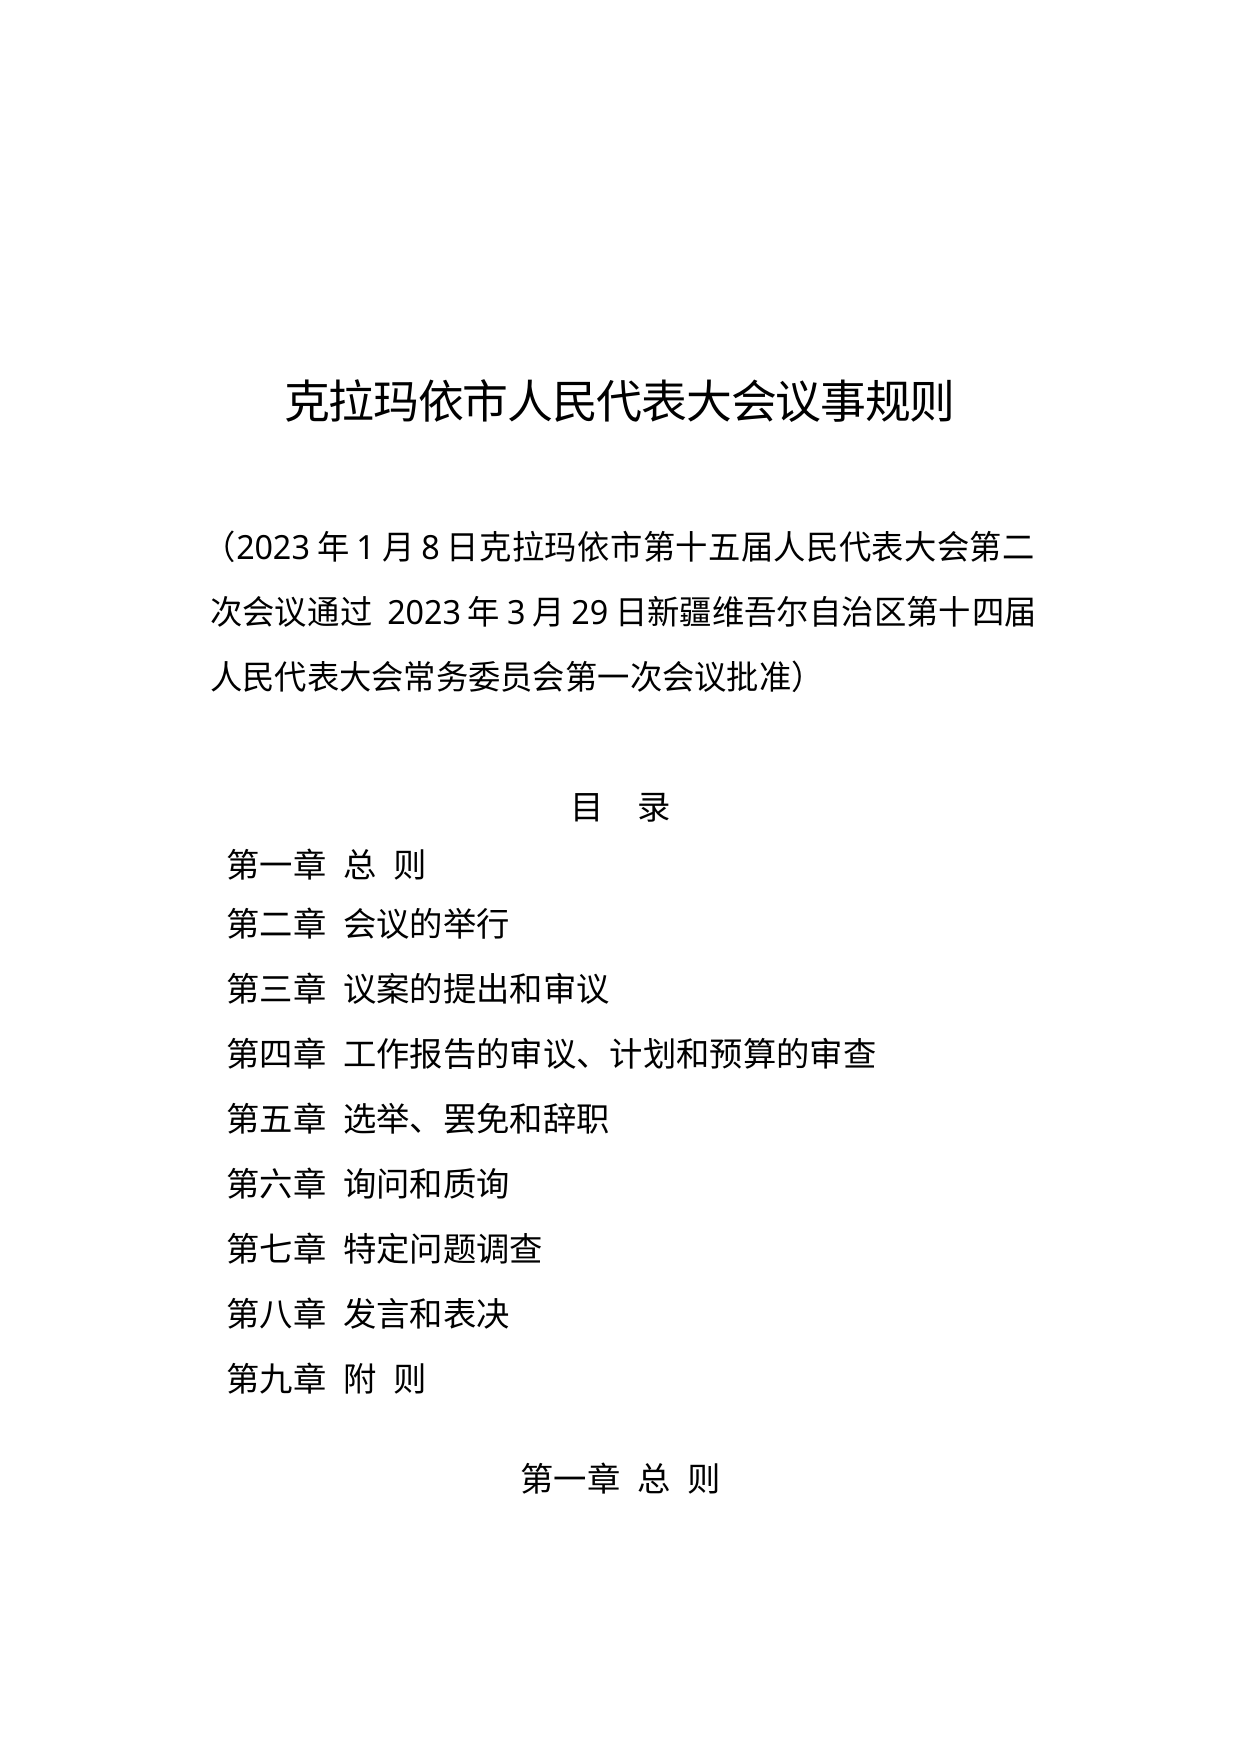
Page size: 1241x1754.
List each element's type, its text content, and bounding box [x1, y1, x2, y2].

text 第一章 总 则 [159, 831, 1081, 889]
text 第八章 发言和表决 [159, 1279, 1081, 1344]
text 第二章 会议的举行 [159, 889, 1081, 954]
text 第五章 选举、罢免和辞职 [159, 1084, 1081, 1149]
text （2023年1月8日克拉玛依市第十五届人民代表大会第二次会议通过 2023年3月29日新疆维吾尔自治区第十四届人民代表大会常务委员会第一次会议批准） [203, 513, 1037, 708]
text 第六章 询问和质询 [159, 1149, 1081, 1214]
text 目 录 [159, 773, 1081, 831]
text 克拉玛依市人民代表大会议事规则 [159, 350, 1081, 448]
text 第七章 特定问题调查 [159, 1214, 1081, 1279]
text 第一章 总 则 [159, 1454, 1081, 1500]
text 第四章 工作报告的审议、计划和预算的审查 [159, 1019, 1081, 1084]
text 第九章 附 则 [159, 1344, 1081, 1409]
text 第三章 议案的提出和审议 [159, 954, 1081, 1019]
